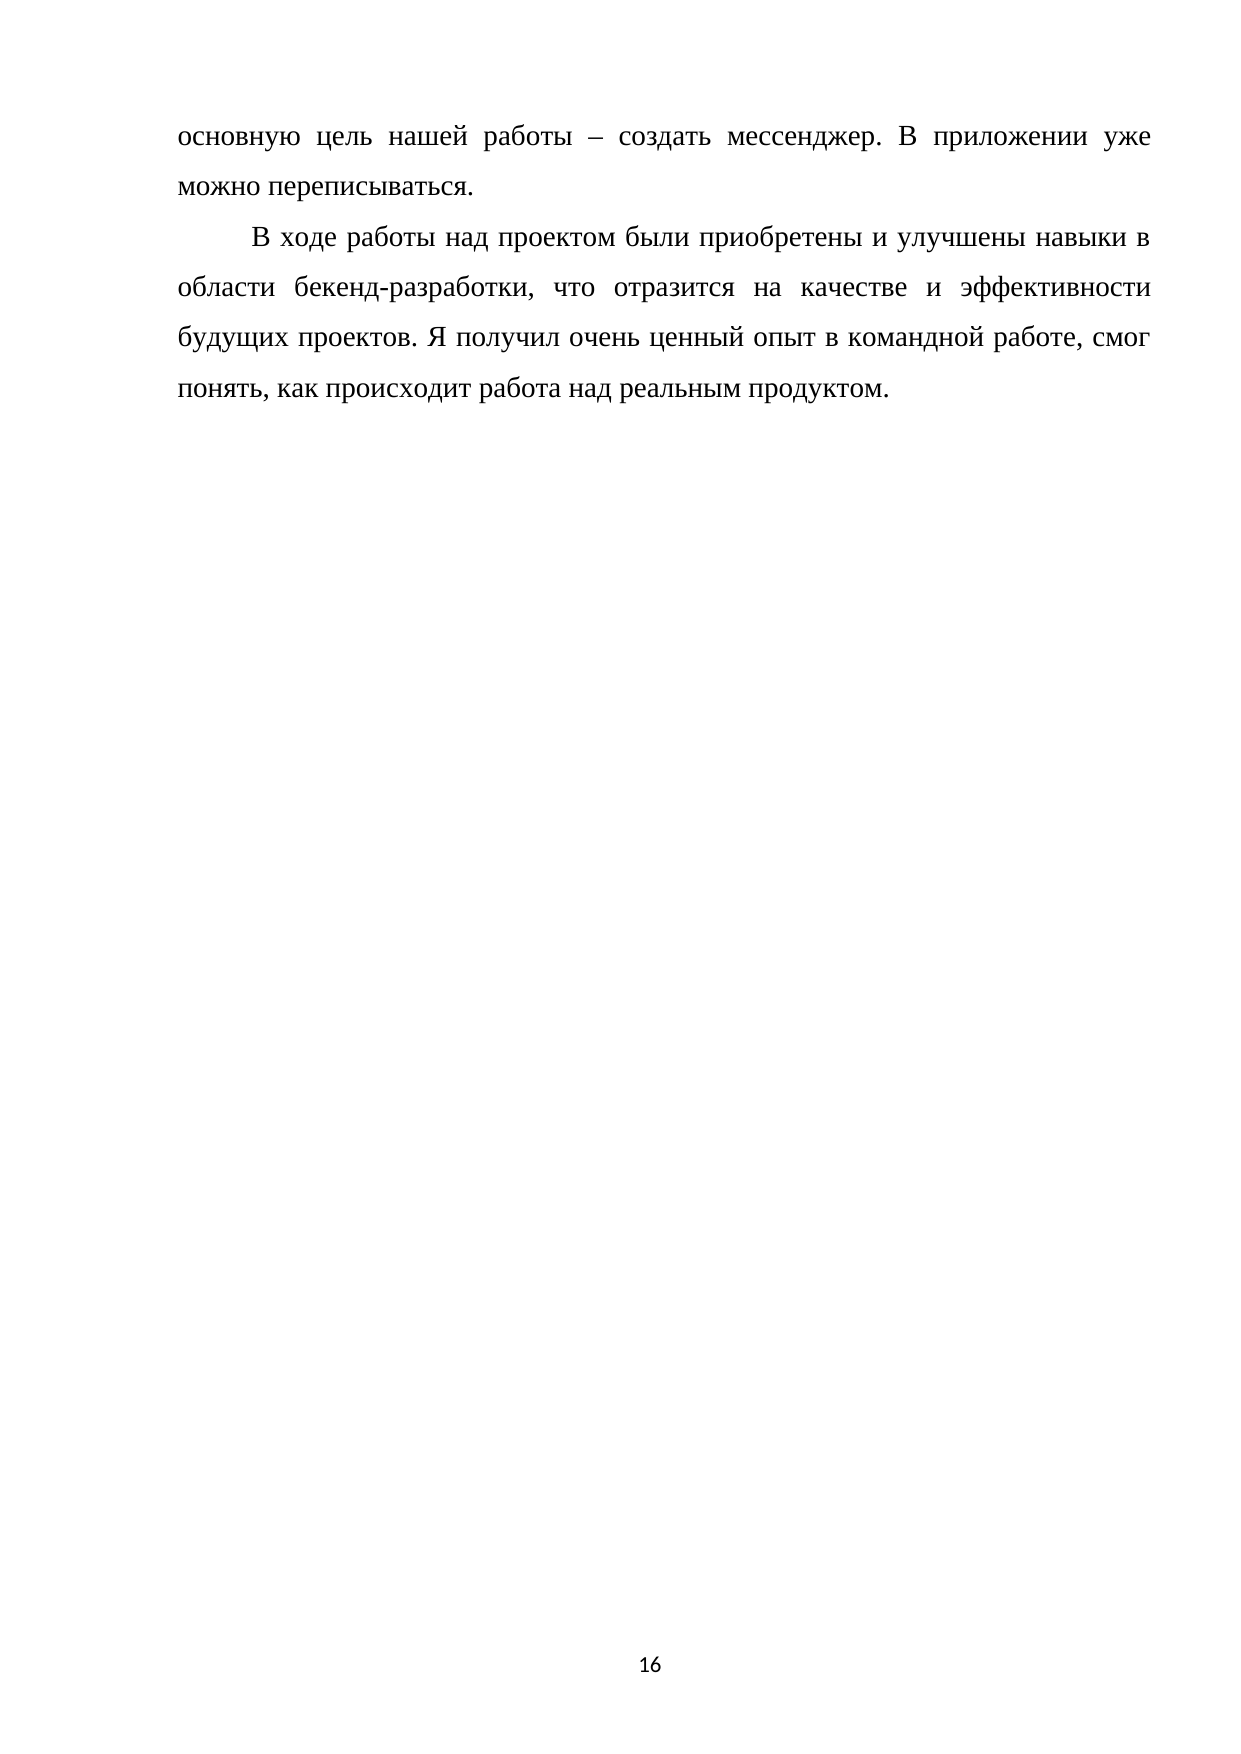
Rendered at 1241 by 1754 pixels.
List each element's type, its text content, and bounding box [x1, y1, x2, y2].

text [177, 118, 1152, 202]
text В ходе работы над проектом были приобретены и улучшены навыки в области бекенд-разработки, что отразится на качестве и эффективности будущих проектов. Я получил очень ценный опыт в командной работе, смог понять, как происходит работа над реальным продуктом. [177, 219, 1152, 403]
